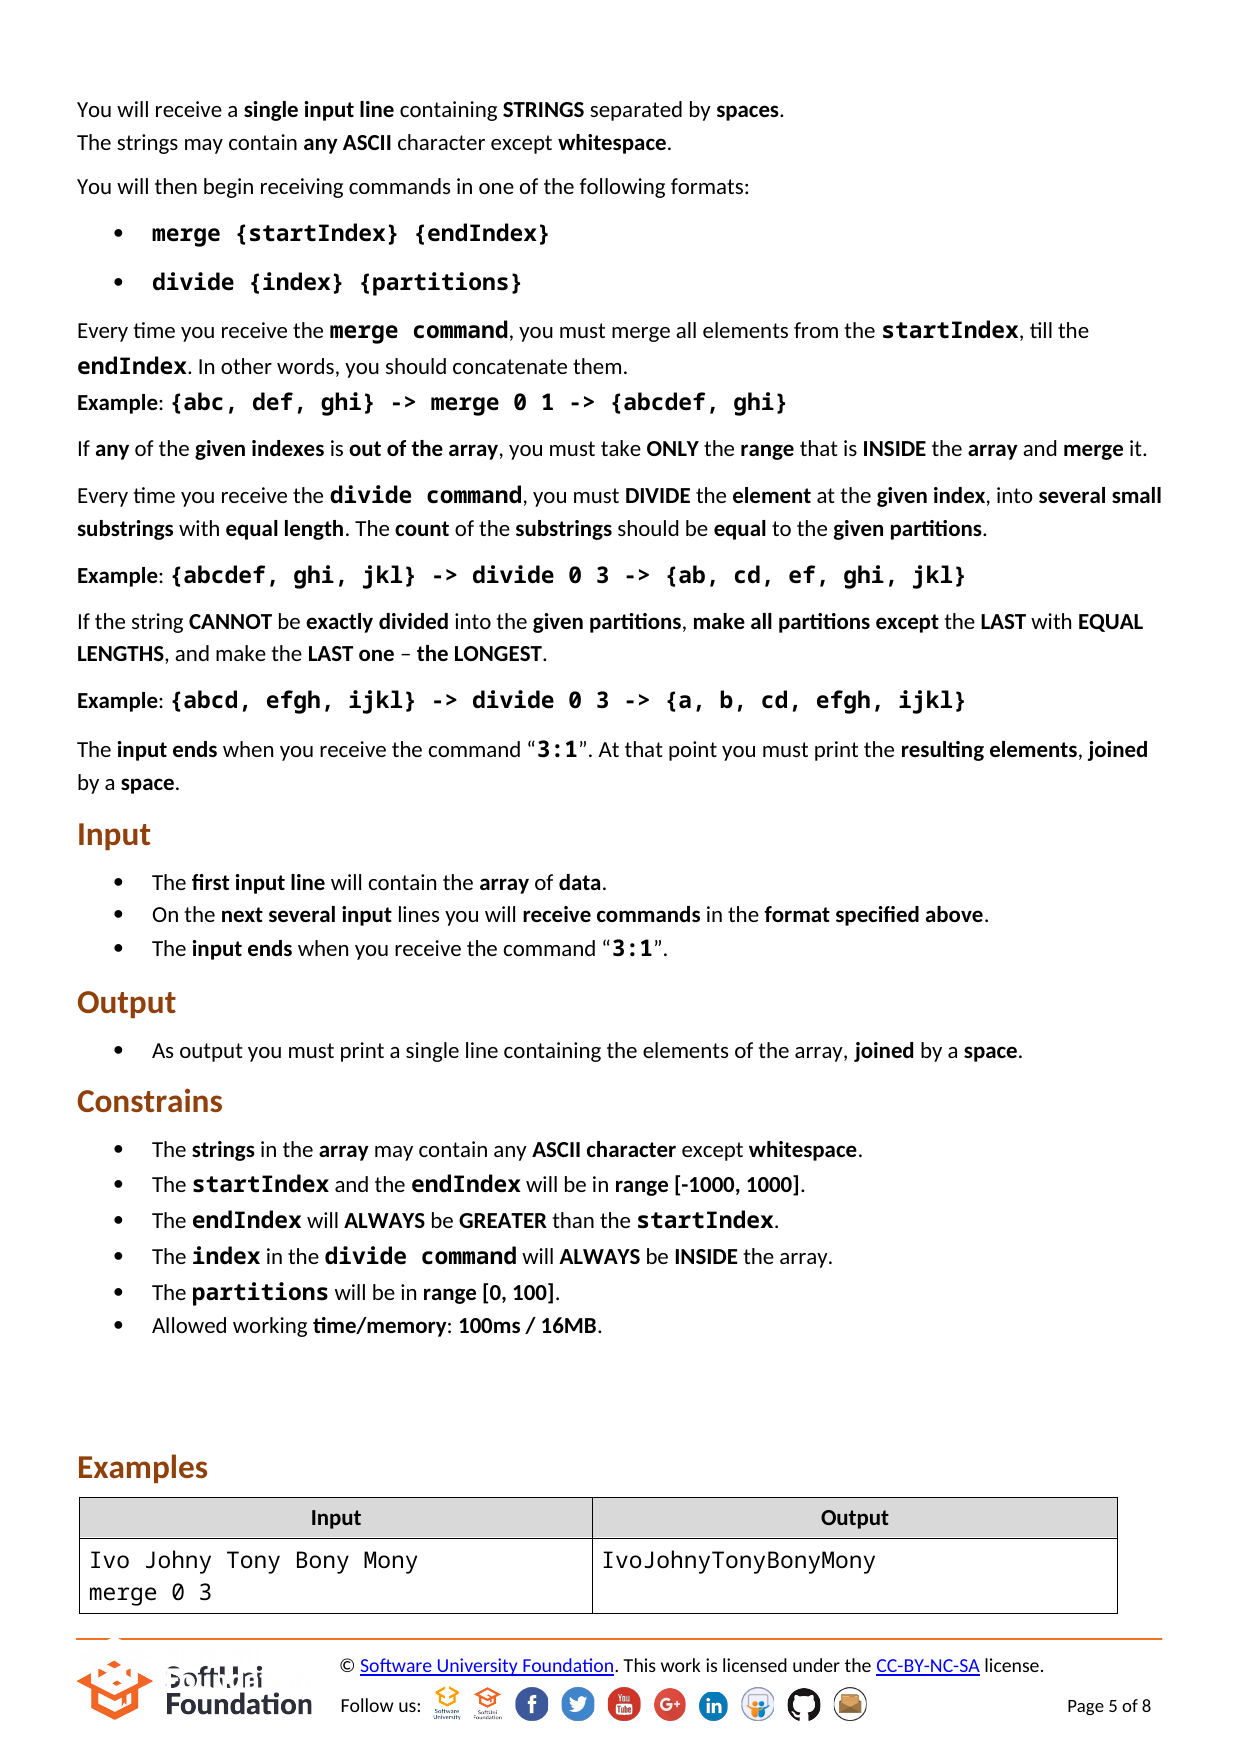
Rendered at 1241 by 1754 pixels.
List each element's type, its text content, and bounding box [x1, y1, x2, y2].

subtitle Constrains [77, 1081, 1163, 1121]
text The input ends when you receive the command “3:1”. At that point you must print the resulting elements, joined by a space. [77, 733, 1163, 796]
picture [699, 1712, 707, 1721]
text If any of the given indexes is out of the array, you must take ONLY the range that is INSIDE the array and merge it. [77, 434, 1163, 462]
picture [654, 1688, 686, 1721]
list As output you must print a single line containing the elements of the array, joined by a space. [114, 1036, 1163, 1064]
picture [473, 1687, 502, 1721]
table_header Output [593, 1498, 1117, 1537]
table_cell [80, 1539, 592, 1613]
text Every time you receive the divide command, you must DIVIDE the element at the given index, into several small substrings with equal length. The count of the substrings should be equal to the given partitions. [77, 479, 1163, 542]
list The endIndex will ALWAYS be GREATER than the startIndex. [114, 1204, 1163, 1235]
list The first input line will contain the array of data. [114, 868, 1163, 896]
picture [76, 1636, 312, 1720]
picture [722, 1692, 728, 1700]
picture [712, 1703, 721, 1712]
list Allowed working time/memory: 100ms / 16MB. [114, 1312, 1163, 1339]
table_header Input [80, 1498, 592, 1537]
list The startIndex and the endIndex will be in range [-1000, 1000]. [114, 1168, 1163, 1199]
picture [741, 1687, 774, 1721]
list divide {index} {partitions} [114, 265, 1163, 297]
text You will then begin receiving commands in one of the following formats: [77, 172, 1163, 200]
text Example: {abcdef, ghi, jkl} -> divide 0 3 -> {ab, cd, ef, ghi, jkl} [77, 559, 1163, 590]
picture [833, 1687, 867, 1721]
picture [720, 1712, 728, 1721]
list On the next several input lines you will receive commands in the format specified above. [114, 900, 1163, 928]
list The strings in the array may contain any ASCII character except whitespace. [114, 1136, 1163, 1164]
text Example: {abcd, efgh, ijkl} -> divide 0 3 -> {a, b, cd, efgh, ijkl} [77, 684, 1163, 716]
text Every time you receive the merge command, you must merge all elements from the startIndex, till the endIndex. In other words, you should concatenate them. Example: {abc, def, ghi} -> merge 0 1 -> {abcdef, ghi} [77, 314, 1163, 417]
picture [787, 1688, 821, 1721]
picture [607, 1687, 641, 1721]
subtitle Input [77, 813, 1163, 853]
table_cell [593, 1539, 1117, 1613]
picture [699, 1692, 705, 1700]
list The input ends when you receive the command “3:1”. [114, 932, 1163, 963]
picture [433, 1686, 461, 1721]
subtitle Output [77, 981, 1163, 1021]
picture [515, 1687, 549, 1721]
subtitle Examples [77, 1446, 1163, 1486]
text You will receive a single input line containing STRINGS separated by spaces. The strings may contain any ASCII character except whitespace. [77, 95, 1163, 156]
list merge {startIndex} {endIndex} [114, 217, 1163, 248]
picture [561, 1687, 595, 1721]
list The index in the divide command will ALWAYS be INSIDE the array. [114, 1240, 1163, 1271]
list The partitions will be in range [0, 100]. [114, 1276, 1163, 1307]
text If the string CANNOT be exactly divided into the given partitions, make all partitions except the LAST with EQUAL LENGTHS, and make the LAST one – the LONGEST. [77, 607, 1163, 668]
